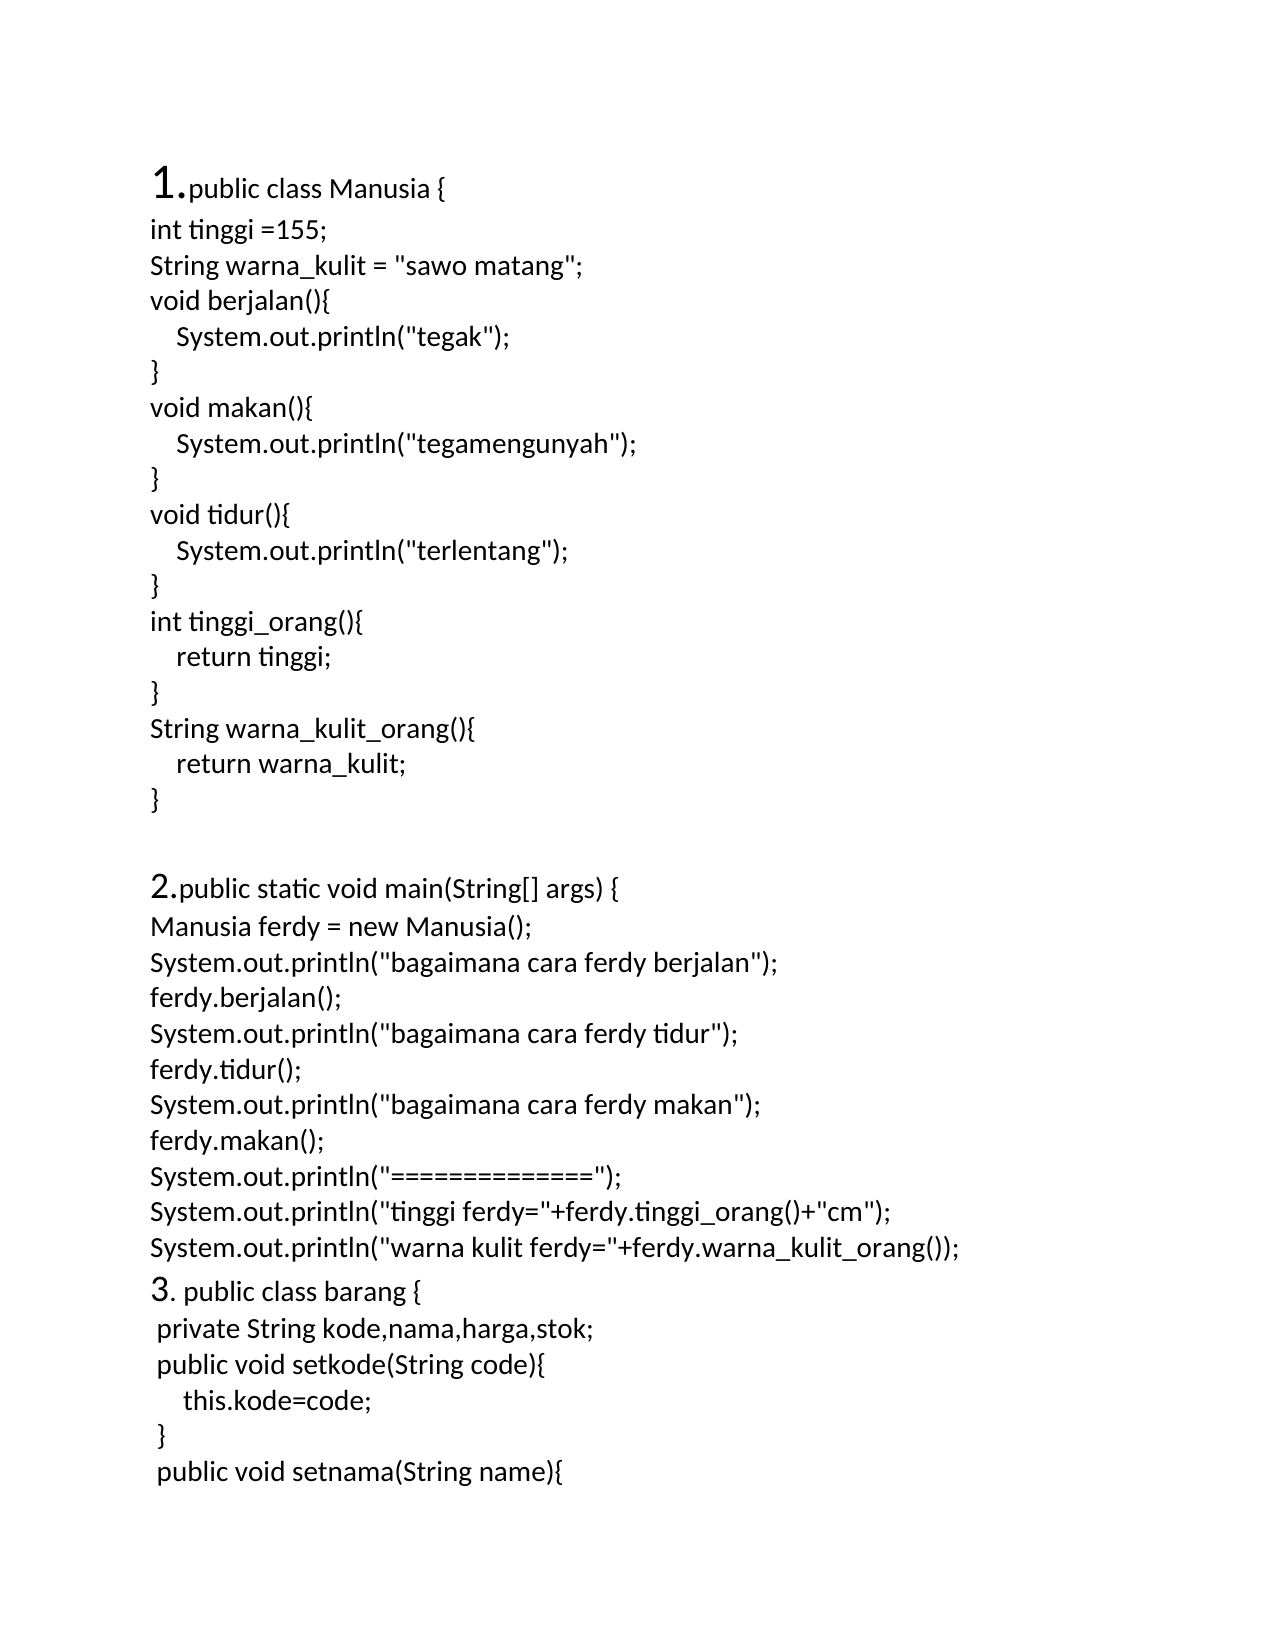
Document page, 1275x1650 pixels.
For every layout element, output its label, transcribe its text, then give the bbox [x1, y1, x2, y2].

text 1.public class Manusia { [150, 150, 1125, 211]
text ferdy.makan(); [150, 1122, 1125, 1158]
text } [150, 674, 1125, 710]
text System.out.println("bagaimana cara ferdy tidur"); [150, 1015, 1125, 1051]
text Manusia ferdy = new Manusia(); [150, 908, 1125, 944]
text System.out.println("tinggi ferdy="+ferdy.tinggi_orang()+"cm"); [150, 1193, 1125, 1229]
text void berjalan(){ [150, 282, 1125, 318]
text public void setnama(String name){ [150, 1453, 1125, 1488]
text System.out.println("bagaimana cara ferdy makan"); [150, 1086, 1125, 1122]
text } [150, 781, 1125, 817]
text return tinggi; [150, 638, 1125, 674]
text 2.public static void main(String[] args) { [150, 862, 1125, 908]
text System.out.println("terlentang"); [150, 532, 1125, 567]
text System.out.println("bagaimana cara ferdy berjalan"); [150, 944, 1125, 979]
text } [150, 460, 1125, 496]
text } [150, 567, 1125, 603]
text 3. public class barang { [150, 1264, 1125, 1310]
text System.out.println("tegak"); [150, 318, 1125, 353]
text private String kode,nama,harga,stok; [150, 1310, 1125, 1346]
text ferdy.berjalan(); [150, 979, 1125, 1015]
text void tidur(){ [150, 496, 1125, 532]
text return warna_kulit; [150, 745, 1125, 781]
text System.out.println("warna kulit ferdy="+ferdy.warna_kulit_orang()); [150, 1229, 1125, 1264]
text } [150, 1417, 1125, 1453]
text int tinggi =155; [150, 211, 1125, 247]
text int tinggi_orang(){ [150, 603, 1125, 638]
text this.kode=code; [150, 1382, 1125, 1417]
text } [150, 353, 1125, 389]
text System.out.println("=============="); [150, 1158, 1125, 1193]
text String warna_kulit = "sawo matang"; [150, 247, 1125, 282]
text public void setkode(String code){ [150, 1346, 1125, 1382]
text void makan(){ [150, 389, 1125, 425]
text System.out.println("tegamengunyah"); [150, 425, 1125, 460]
text ferdy.tidur(); [150, 1051, 1125, 1086]
text String warna_kulit_orang(){ [150, 710, 1125, 745]
